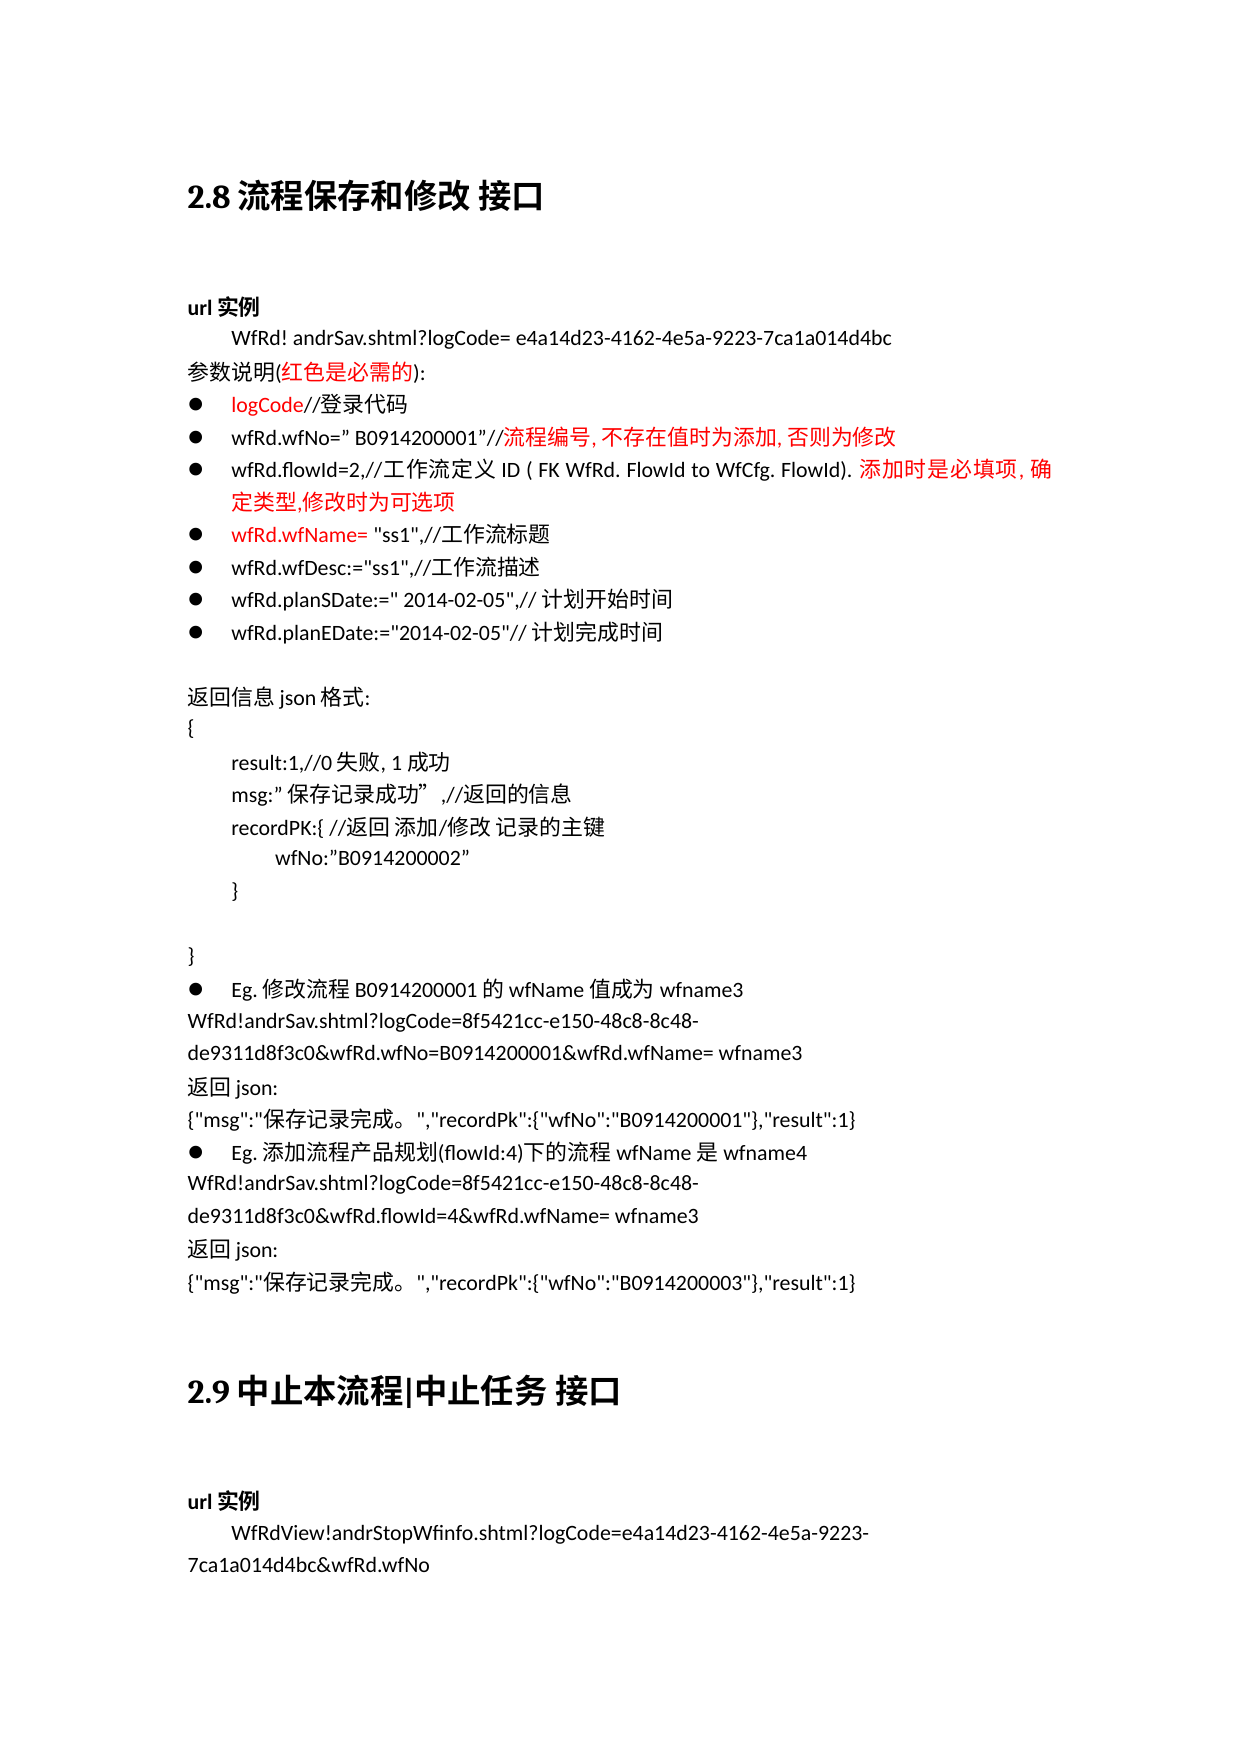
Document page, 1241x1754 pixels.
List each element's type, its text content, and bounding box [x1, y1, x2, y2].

list wfRd.planSDate:=" 2014-02-05",// 计划开始时间 [187, 582, 1053, 614]
text WfRdView!andrStopWfinfo.shtml?logCode=e4a14d23-4162-4e5a-9223-7ca1a014d4bc&wfRd.wfNo [187, 1516, 1053, 1581]
text recordPK:{ //返回 添加/修改 记录的主键 [187, 809, 1053, 842]
text result:1,//0失败, 1 成功 [187, 744, 1053, 777]
text {"msg":"保存记录完成。","recordPk":{"wfNo":"B0914200003"},"result":1} [187, 1264, 1053, 1297]
text {"msg":"保存记录完成。","recordPk":{"wfNo":"B0914200001"},"result":1} [187, 1102, 1053, 1134]
subtitle 2.9中止本流程|中止任务 接口 [187, 1356, 1053, 1421]
text WfRd!andrSav.shtml?logCode=8f5421cc-e150-48c8-8c48-de9311d8f3c0&wfRd.flowId=4&wfRd.wfName= wfname3 [187, 1167, 1053, 1232]
text url实例 [187, 1483, 1053, 1516]
text 返回json: [187, 1232, 1053, 1264]
list logCode//登录代码 [187, 387, 1053, 419]
list wfRd.planEDate:="2014-02-05"// 计划完成时间 [187, 614, 1053, 647]
text 返回json: [187, 1069, 1053, 1102]
text 参数说明(红色是必需的): [187, 354, 1053, 387]
text { [187, 712, 1053, 744]
text WfRd! andrSav.shtml?logCode= e4a14d23-4162-4e5a-9223-7ca1a014d4bc [187, 322, 1053, 354]
text msg:” 保存记录成功”,//返回的信息 [187, 777, 1053, 809]
list wfRd.wfNo=” B0914200001”//流程编号, 不存在值时为添加, 否则为修改 [187, 419, 1053, 452]
list wfRd.wfDesc:="ss1",//工作流描述 [187, 549, 1053, 582]
list Eg. 添加流程产品规划(flowId:4)下的流程 wfName 是 wfname4 [187, 1134, 1053, 1167]
list Eg. 修改流程B0914200001 的wfName 值成为 wfname3 [187, 972, 1053, 1004]
text wfNo:”B0914200002” [231, 842, 1053, 874]
text 返回信息json格式: [187, 679, 1053, 712]
text url实例 [187, 289, 1053, 322]
text } [187, 939, 1053, 972]
text WfRd!andrSav.shtml?logCode=8f5421cc-e150-48c8-8c48-de9311d8f3c0&wfRd.wfNo=B0914200001&wfRd.wfName= wfname3 [187, 1004, 1053, 1069]
list wfRd.flowId=2,//工作流定义ID ( FK WfRd. FlowId to WfCfg. FlowId). 添加时是必填项, 确定类型,修改时为可选项 [187, 452, 1053, 517]
subtitle 2.8流程保存和修改 接口 [187, 162, 1053, 227]
list wfRd.wfName= "ss1",//工作流标题 [187, 517, 1053, 549]
text } [187, 874, 1053, 907]
